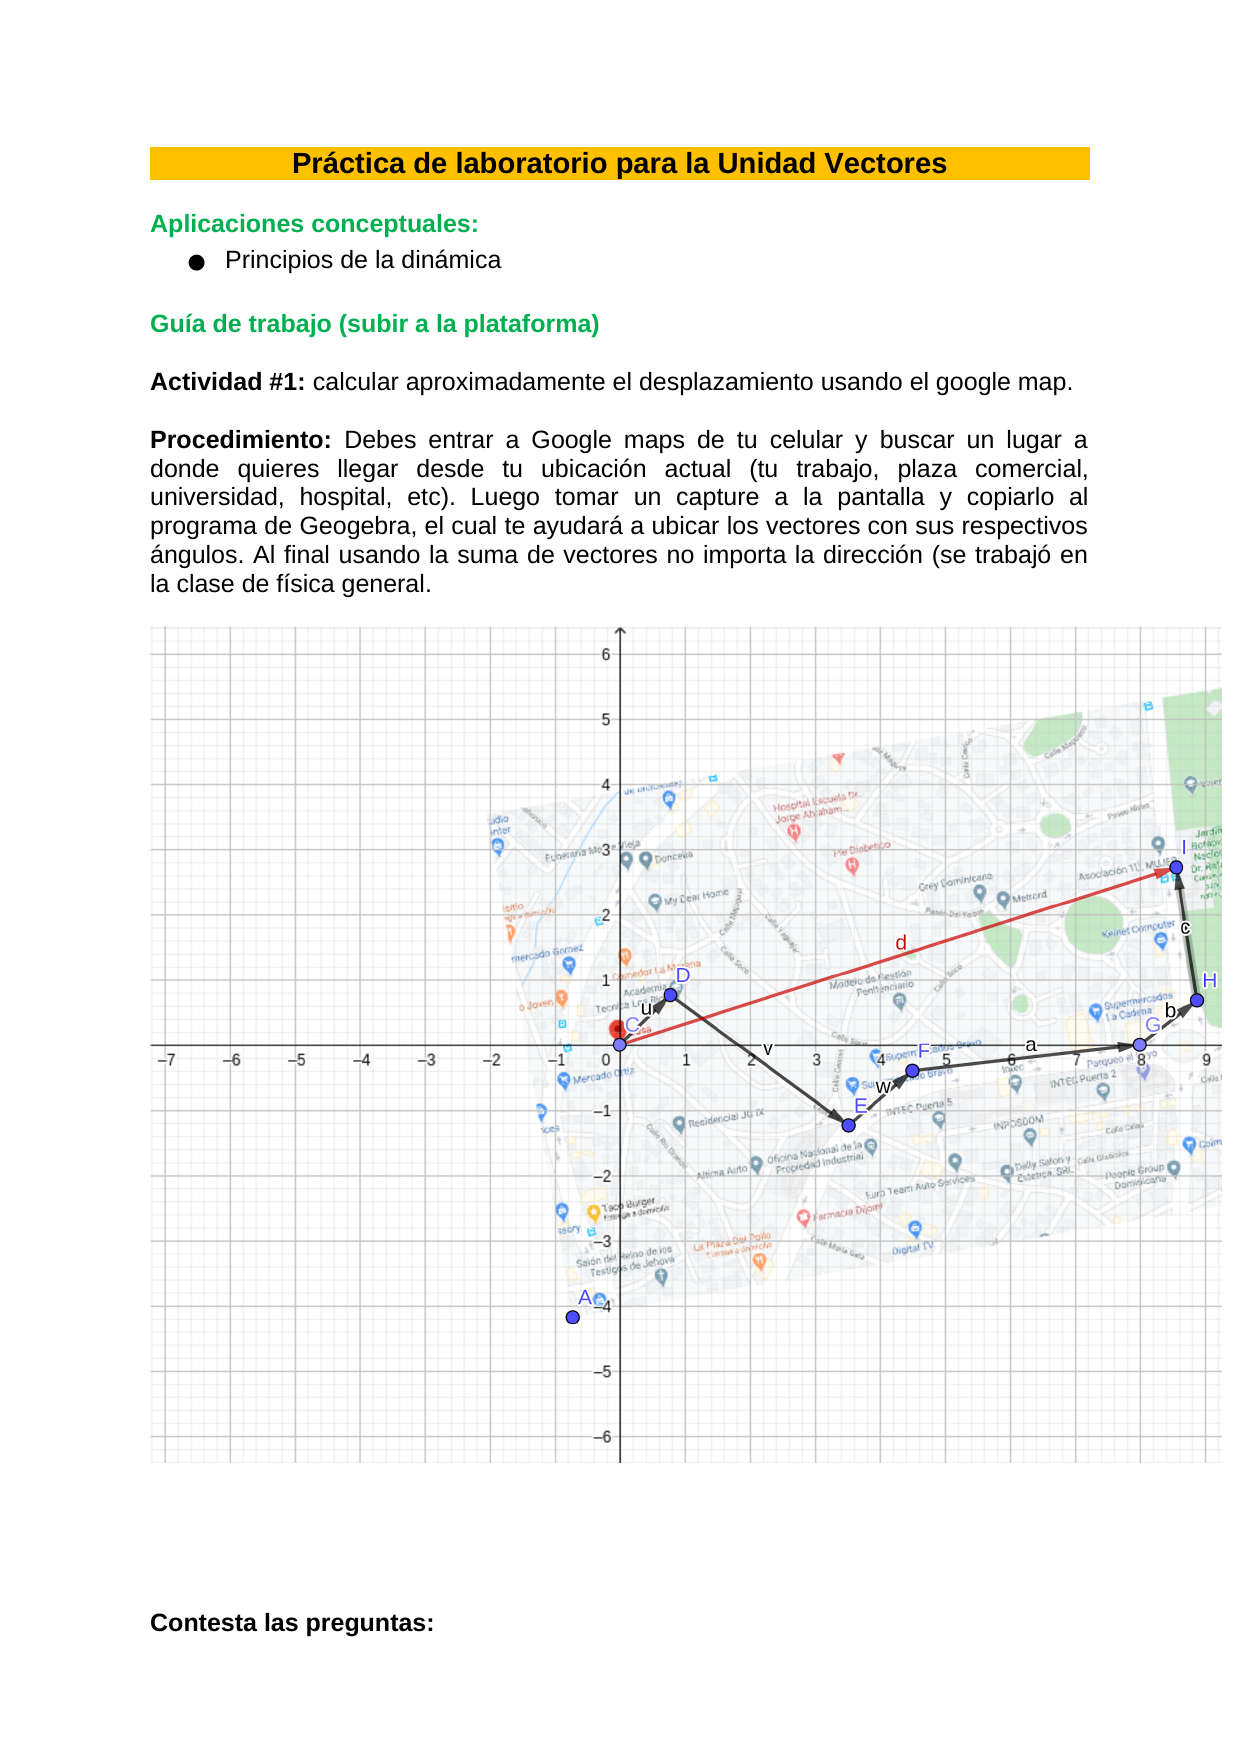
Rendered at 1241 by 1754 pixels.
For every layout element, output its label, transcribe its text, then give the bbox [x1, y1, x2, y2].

picture [150, 626, 1222, 1463]
text Procedimiento: Debes entrar a Google maps de tu celular y buscar un lugar a donde quieres llegar desde tu ubicación actual (tu trabajo, plaza comercial, universidad, hospital, etc). Luego tomar un capture a la pantalla y copiarlo al programa de Geogebra, el cual te ayudará a ubicar los vectores con sus respectivos ángulos. Al final usando la suma de vectores no importa la dirección (se trabajó en la clase de física general. [150, 425, 1090, 597]
list Principios de la dinámica [187, 238, 1090, 280]
text Aplicaciones conceptuales: [150, 209, 1090, 238]
text Práctica de laboratorio para la Unidad Vectores [150, 147, 1090, 180]
text Contesta las preguntas: [150, 1607, 1090, 1636]
text Guía de trabajo (subir a la plataforma) [150, 309, 1090, 338]
text Actividad #1: calcular aproximadamente el desplazamiento usando el google map. [150, 367, 1090, 396]
